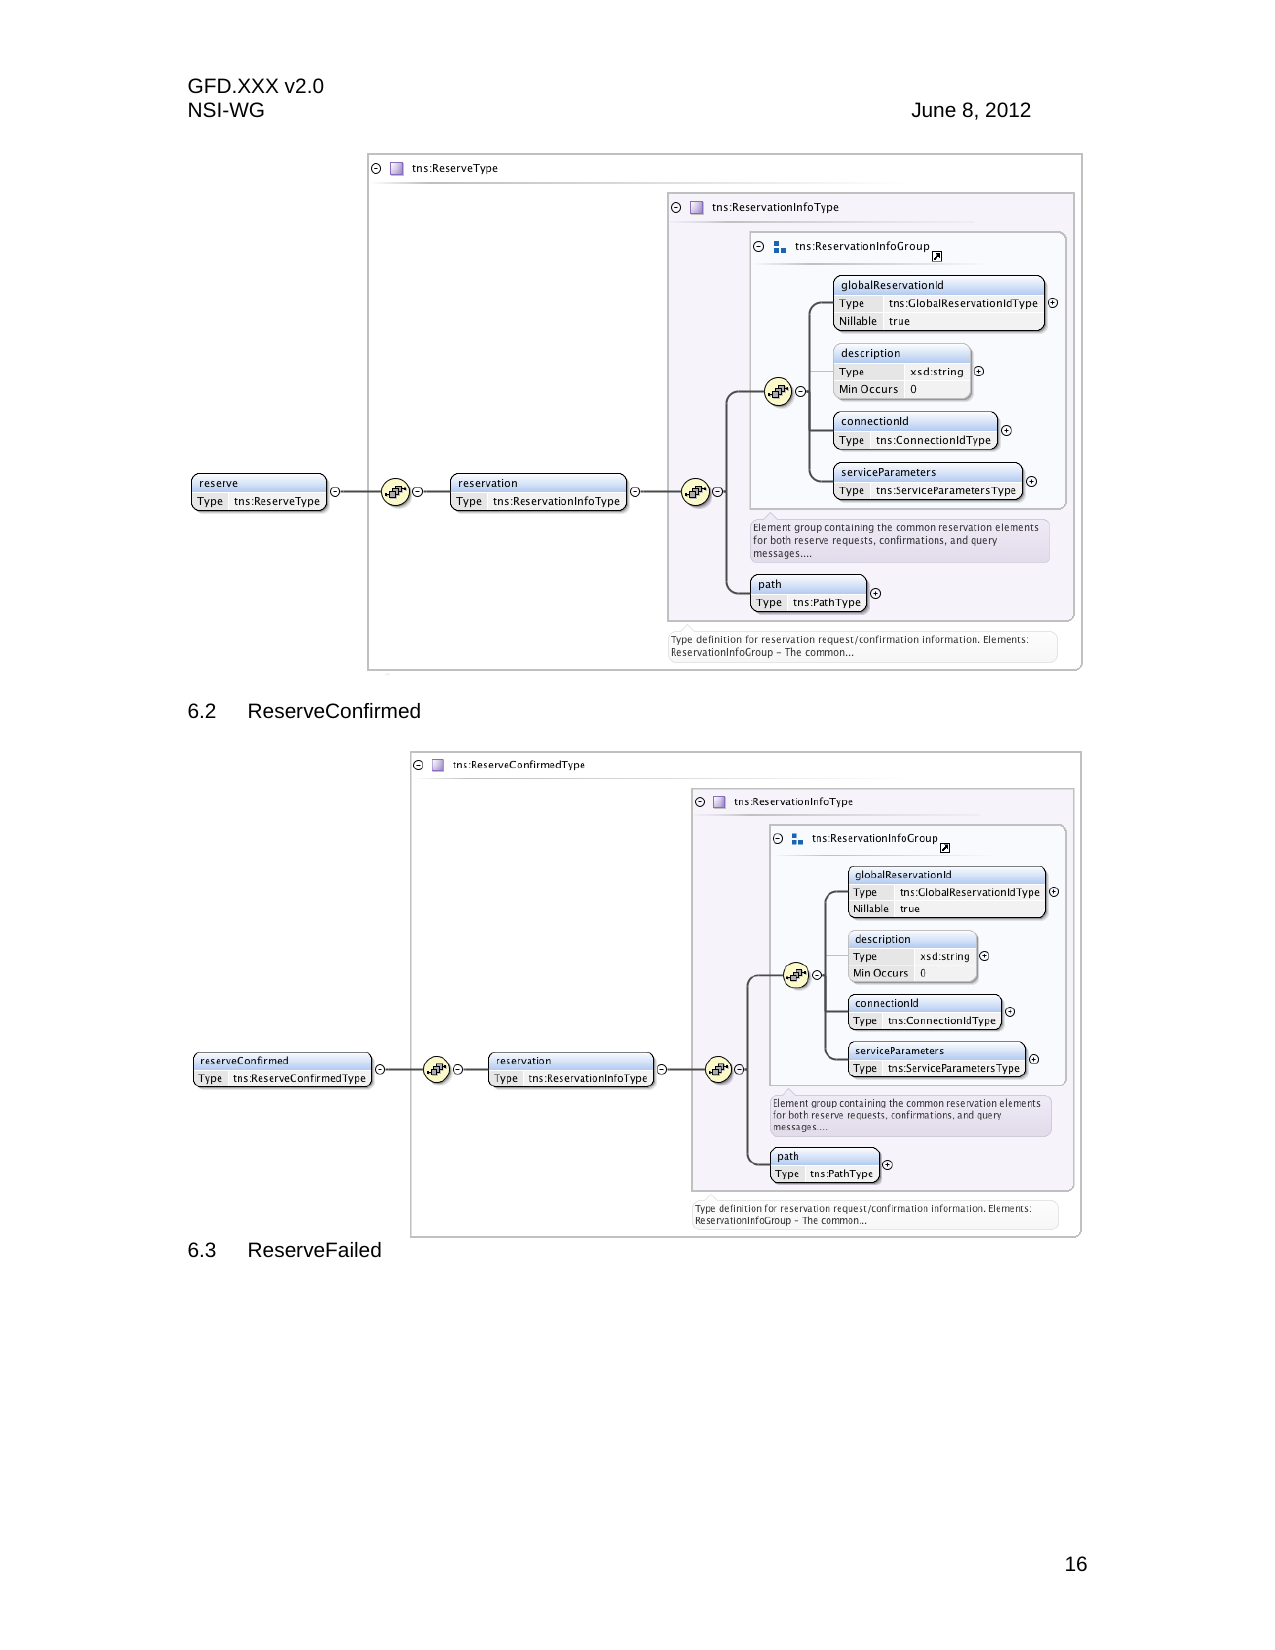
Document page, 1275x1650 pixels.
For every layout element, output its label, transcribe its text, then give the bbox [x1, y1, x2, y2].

picture [187, 746, 1085, 1239]
picture [187, 150, 1087, 675]
subtitle ReserveConfirmed [187, 699, 1087, 723]
subtitle ReserveFailed [187, 1238, 1087, 1262]
